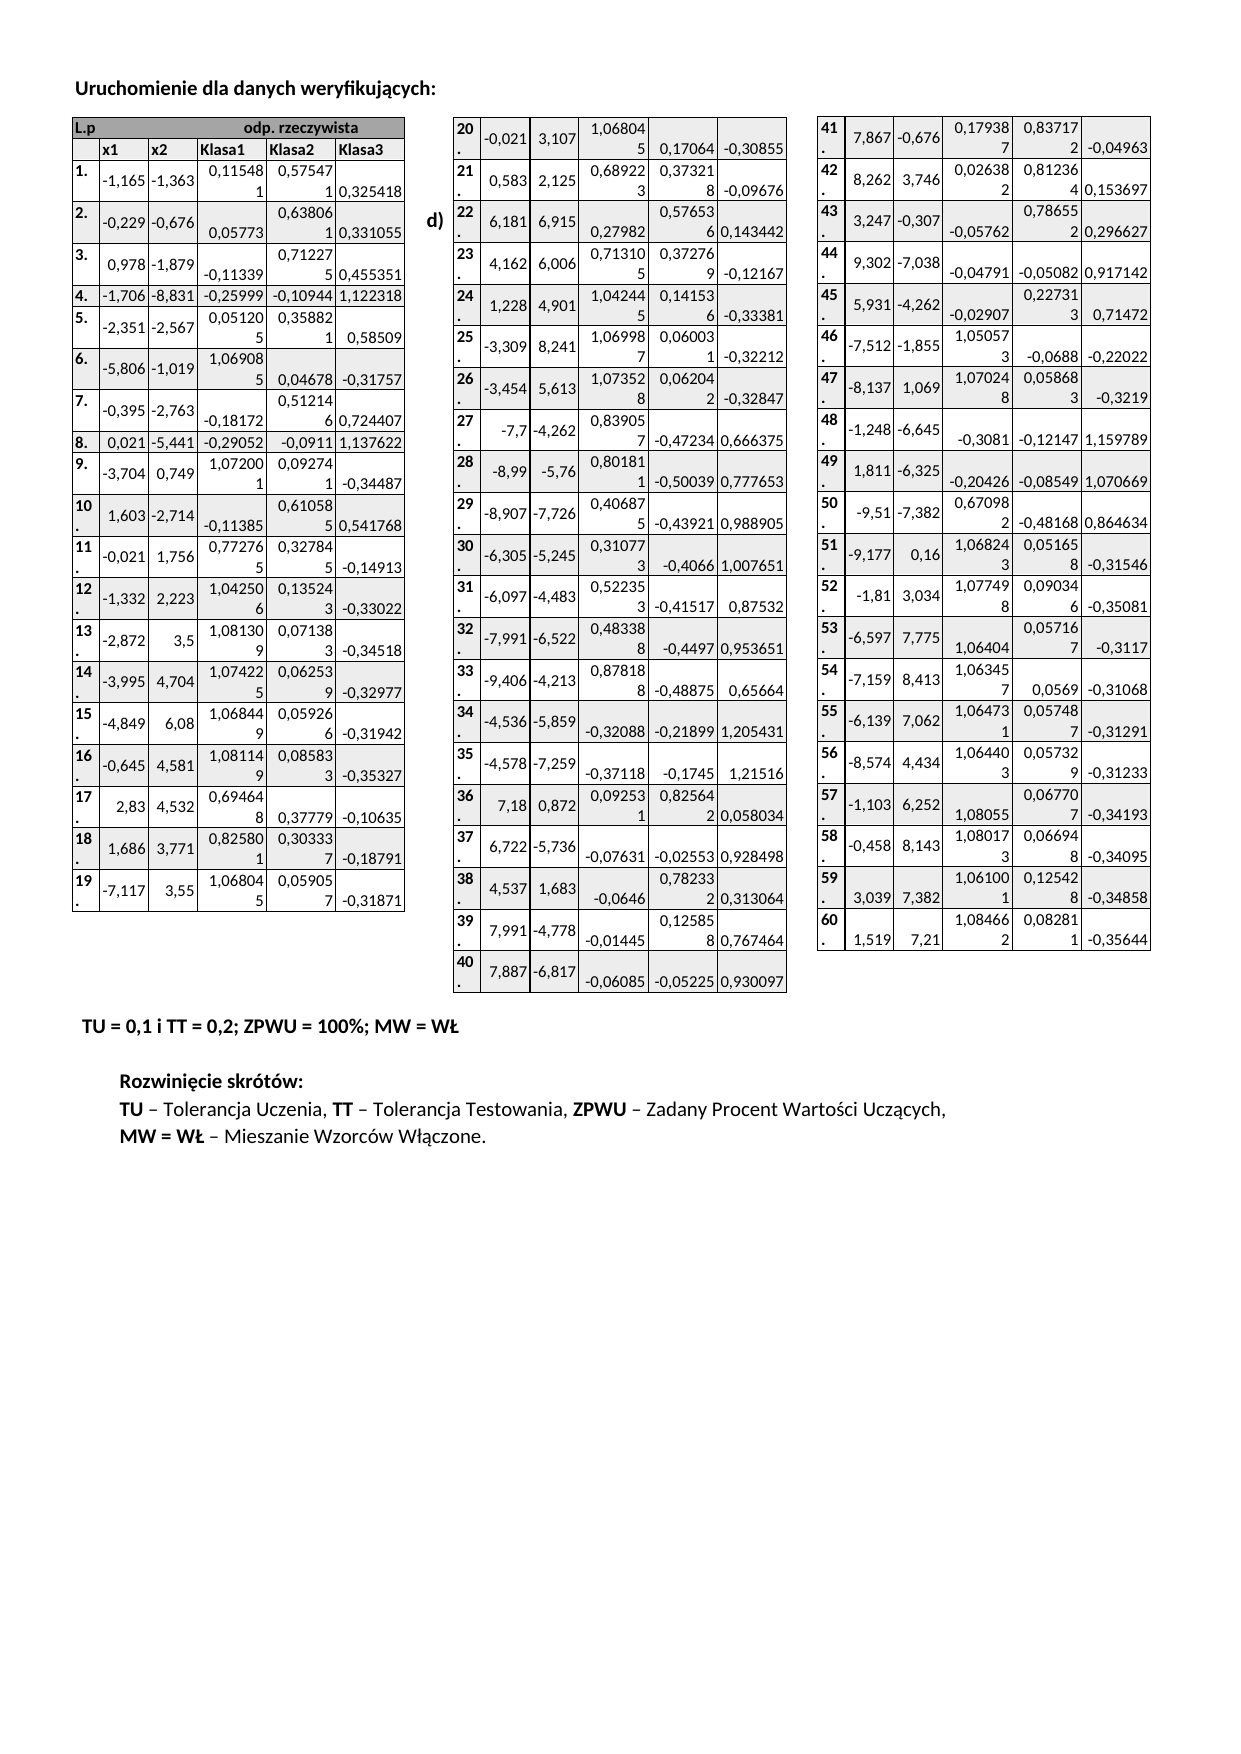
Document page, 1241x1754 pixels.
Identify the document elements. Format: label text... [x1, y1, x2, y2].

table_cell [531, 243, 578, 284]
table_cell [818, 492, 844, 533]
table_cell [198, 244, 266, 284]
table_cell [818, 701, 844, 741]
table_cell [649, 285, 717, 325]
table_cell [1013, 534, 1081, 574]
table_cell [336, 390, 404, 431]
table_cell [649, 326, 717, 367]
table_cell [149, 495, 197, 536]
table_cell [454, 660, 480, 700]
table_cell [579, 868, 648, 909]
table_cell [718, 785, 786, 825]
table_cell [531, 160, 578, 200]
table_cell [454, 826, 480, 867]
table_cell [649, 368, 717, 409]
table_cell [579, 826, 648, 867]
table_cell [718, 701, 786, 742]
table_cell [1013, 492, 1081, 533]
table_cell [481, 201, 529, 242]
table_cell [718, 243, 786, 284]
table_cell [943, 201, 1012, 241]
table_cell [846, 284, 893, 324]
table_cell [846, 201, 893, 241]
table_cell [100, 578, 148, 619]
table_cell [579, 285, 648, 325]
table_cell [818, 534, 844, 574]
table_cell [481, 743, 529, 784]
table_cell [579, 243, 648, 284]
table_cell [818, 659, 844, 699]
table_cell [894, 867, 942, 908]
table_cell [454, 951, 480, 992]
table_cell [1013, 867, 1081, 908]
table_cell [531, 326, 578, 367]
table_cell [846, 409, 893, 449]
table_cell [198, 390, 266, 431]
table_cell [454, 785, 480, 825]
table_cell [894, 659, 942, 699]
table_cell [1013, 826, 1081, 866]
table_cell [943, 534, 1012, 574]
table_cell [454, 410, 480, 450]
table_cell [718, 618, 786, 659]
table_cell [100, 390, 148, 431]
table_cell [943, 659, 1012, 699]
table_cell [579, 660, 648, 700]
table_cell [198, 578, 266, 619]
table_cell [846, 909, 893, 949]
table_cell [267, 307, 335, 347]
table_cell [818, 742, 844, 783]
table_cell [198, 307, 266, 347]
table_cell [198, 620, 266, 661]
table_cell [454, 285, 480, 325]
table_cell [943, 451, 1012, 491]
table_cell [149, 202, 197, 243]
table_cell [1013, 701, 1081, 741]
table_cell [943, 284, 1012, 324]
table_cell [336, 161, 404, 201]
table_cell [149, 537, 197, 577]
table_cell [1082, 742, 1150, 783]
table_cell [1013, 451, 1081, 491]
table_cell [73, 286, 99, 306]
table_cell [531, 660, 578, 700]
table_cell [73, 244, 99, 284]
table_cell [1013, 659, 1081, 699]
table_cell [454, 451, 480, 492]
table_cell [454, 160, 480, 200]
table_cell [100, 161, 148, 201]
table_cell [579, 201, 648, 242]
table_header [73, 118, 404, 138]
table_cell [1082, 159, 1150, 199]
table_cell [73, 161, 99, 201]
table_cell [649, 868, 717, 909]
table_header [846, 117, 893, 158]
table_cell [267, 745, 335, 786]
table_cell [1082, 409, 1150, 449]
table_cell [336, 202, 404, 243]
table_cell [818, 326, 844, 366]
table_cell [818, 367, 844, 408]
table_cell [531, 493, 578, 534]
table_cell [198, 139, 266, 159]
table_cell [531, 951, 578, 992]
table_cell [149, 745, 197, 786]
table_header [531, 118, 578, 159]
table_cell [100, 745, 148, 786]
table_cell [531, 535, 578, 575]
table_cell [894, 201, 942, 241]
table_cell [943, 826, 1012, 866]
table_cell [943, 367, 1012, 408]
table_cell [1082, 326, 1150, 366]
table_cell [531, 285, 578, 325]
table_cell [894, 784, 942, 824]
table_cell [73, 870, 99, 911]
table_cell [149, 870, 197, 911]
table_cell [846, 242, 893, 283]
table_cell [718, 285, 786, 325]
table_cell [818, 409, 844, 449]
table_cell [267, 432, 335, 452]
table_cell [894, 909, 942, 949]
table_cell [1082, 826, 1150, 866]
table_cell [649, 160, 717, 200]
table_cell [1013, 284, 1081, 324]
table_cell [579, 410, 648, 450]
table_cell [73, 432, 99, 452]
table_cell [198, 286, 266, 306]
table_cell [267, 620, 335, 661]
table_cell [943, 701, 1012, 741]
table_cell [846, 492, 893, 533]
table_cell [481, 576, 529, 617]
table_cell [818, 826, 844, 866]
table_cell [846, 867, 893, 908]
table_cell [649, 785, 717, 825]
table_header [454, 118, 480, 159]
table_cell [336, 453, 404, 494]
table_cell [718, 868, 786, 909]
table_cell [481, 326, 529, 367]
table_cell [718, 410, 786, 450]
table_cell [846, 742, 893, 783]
list MW = WŁ – Mieszanie Wzorców Włączone. [119, 1123, 1165, 1149]
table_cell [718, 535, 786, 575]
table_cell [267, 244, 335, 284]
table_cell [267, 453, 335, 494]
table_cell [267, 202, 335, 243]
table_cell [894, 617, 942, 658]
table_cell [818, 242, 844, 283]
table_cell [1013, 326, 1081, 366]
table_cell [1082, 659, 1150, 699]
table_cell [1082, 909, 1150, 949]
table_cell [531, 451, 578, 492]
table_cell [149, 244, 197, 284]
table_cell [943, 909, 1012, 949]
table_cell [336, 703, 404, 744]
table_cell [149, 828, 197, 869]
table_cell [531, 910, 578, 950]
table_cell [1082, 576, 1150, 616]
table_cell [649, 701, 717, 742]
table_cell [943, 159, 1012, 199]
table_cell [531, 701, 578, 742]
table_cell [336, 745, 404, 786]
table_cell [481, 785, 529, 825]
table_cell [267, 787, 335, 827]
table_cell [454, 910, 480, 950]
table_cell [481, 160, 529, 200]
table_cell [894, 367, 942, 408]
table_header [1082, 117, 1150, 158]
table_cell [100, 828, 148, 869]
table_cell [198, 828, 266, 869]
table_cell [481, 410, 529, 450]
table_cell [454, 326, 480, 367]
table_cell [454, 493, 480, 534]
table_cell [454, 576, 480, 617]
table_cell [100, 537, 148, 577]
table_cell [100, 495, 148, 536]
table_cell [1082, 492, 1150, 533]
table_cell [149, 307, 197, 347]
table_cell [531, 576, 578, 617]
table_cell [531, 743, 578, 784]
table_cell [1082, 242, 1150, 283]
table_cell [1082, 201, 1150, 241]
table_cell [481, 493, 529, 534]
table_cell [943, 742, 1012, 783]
list TU – Tolerancja Uczenia, TT – Tolerancja Testowania, ZPWU – Zadany Procent Wartości Uczących, [119, 1096, 1165, 1121]
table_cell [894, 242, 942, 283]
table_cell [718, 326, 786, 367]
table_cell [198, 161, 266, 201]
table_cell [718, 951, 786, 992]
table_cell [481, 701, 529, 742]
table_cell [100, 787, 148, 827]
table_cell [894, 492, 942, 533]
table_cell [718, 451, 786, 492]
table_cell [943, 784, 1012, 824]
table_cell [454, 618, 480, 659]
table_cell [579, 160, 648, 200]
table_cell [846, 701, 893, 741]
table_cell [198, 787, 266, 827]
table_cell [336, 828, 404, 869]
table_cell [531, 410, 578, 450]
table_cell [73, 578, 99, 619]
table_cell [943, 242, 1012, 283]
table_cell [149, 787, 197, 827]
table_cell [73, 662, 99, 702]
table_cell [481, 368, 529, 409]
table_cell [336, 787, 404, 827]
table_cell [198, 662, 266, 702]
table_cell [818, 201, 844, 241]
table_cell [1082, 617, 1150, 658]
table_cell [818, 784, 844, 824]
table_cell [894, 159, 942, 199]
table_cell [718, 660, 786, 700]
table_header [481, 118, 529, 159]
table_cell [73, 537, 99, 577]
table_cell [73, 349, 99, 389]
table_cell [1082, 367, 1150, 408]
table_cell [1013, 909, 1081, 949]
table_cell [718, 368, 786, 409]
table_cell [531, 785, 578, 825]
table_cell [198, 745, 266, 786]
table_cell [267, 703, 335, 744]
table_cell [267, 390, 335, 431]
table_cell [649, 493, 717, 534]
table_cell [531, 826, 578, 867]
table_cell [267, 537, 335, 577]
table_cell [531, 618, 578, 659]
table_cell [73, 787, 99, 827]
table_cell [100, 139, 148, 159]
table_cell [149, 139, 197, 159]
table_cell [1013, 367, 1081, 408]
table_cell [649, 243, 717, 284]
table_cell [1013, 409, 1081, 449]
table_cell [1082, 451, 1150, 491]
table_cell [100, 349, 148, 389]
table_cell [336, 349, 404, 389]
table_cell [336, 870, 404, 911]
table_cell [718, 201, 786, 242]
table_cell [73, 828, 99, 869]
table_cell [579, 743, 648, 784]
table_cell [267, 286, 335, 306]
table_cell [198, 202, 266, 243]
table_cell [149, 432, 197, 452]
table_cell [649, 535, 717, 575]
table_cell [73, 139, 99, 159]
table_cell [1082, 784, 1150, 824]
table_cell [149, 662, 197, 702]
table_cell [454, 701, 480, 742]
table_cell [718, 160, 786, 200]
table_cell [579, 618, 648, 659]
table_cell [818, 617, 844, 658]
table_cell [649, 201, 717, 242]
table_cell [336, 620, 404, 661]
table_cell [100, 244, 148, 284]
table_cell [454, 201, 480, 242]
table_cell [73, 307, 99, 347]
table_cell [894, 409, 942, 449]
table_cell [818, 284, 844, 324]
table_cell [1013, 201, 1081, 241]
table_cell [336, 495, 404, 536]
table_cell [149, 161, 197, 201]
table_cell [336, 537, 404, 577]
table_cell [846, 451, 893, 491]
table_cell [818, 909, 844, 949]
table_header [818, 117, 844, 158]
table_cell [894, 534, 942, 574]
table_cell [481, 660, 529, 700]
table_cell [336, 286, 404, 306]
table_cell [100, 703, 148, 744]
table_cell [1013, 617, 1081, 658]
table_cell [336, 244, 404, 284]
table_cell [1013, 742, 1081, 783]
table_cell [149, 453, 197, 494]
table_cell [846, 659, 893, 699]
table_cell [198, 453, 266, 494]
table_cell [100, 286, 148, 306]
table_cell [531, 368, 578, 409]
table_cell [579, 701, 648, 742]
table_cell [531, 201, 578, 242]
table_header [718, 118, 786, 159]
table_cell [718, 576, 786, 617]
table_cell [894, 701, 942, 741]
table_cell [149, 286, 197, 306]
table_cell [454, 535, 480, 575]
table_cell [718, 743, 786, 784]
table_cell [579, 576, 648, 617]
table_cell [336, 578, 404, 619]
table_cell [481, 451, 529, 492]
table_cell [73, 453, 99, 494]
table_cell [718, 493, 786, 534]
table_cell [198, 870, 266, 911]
text Uruchomienie dla danych weryfikujących: [75, 75, 1165, 100]
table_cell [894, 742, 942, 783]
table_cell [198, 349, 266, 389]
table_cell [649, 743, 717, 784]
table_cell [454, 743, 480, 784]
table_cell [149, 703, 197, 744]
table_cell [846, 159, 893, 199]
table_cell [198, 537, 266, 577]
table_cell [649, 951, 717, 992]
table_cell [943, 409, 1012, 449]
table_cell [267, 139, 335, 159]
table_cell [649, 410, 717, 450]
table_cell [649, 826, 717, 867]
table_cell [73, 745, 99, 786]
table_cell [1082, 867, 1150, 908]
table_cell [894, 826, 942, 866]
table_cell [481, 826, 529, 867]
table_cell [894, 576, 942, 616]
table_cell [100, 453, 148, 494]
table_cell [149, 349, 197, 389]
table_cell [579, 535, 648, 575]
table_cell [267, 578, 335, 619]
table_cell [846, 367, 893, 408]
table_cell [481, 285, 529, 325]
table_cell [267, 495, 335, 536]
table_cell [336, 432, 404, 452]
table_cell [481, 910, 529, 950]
list TU = 0,1 i TT = 0,2; ZPWU = 100%; MW = WŁ [82, 207, 1165, 1039]
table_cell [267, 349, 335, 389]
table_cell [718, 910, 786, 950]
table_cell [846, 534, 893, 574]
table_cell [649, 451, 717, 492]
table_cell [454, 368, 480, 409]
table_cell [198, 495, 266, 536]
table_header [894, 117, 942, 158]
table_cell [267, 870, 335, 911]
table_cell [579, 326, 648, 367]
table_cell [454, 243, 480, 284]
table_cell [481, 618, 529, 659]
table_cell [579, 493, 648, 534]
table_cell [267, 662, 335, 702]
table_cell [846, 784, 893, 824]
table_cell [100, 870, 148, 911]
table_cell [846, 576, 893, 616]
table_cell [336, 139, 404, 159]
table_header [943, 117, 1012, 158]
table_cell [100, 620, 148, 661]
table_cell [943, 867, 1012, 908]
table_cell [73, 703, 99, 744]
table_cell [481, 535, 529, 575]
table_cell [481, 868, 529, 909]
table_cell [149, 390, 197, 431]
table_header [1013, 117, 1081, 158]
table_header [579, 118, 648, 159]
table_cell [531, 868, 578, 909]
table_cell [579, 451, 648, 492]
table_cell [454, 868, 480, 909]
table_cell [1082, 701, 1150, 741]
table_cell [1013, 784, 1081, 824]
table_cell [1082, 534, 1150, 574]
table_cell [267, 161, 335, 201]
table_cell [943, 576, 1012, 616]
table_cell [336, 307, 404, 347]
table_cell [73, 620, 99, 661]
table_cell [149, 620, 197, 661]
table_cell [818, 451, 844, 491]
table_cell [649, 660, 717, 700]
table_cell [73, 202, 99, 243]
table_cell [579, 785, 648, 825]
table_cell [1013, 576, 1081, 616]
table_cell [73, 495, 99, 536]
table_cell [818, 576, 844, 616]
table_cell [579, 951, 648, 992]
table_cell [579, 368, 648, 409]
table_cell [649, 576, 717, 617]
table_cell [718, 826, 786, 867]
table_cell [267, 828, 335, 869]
list Rozwinięcie skrótów: [119, 1068, 1165, 1094]
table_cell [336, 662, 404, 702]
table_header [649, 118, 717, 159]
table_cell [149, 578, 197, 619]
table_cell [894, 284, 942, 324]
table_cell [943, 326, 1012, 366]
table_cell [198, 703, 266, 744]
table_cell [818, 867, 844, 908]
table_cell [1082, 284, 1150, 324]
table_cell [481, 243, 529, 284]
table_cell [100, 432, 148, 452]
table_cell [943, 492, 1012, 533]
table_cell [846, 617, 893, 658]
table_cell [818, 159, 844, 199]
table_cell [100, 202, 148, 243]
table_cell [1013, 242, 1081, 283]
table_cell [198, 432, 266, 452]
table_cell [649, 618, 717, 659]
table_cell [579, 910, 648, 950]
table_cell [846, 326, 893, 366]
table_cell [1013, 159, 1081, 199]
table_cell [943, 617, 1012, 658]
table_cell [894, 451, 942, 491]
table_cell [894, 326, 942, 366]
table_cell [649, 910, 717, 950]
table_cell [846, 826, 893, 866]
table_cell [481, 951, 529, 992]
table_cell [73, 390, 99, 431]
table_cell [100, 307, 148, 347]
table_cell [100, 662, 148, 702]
